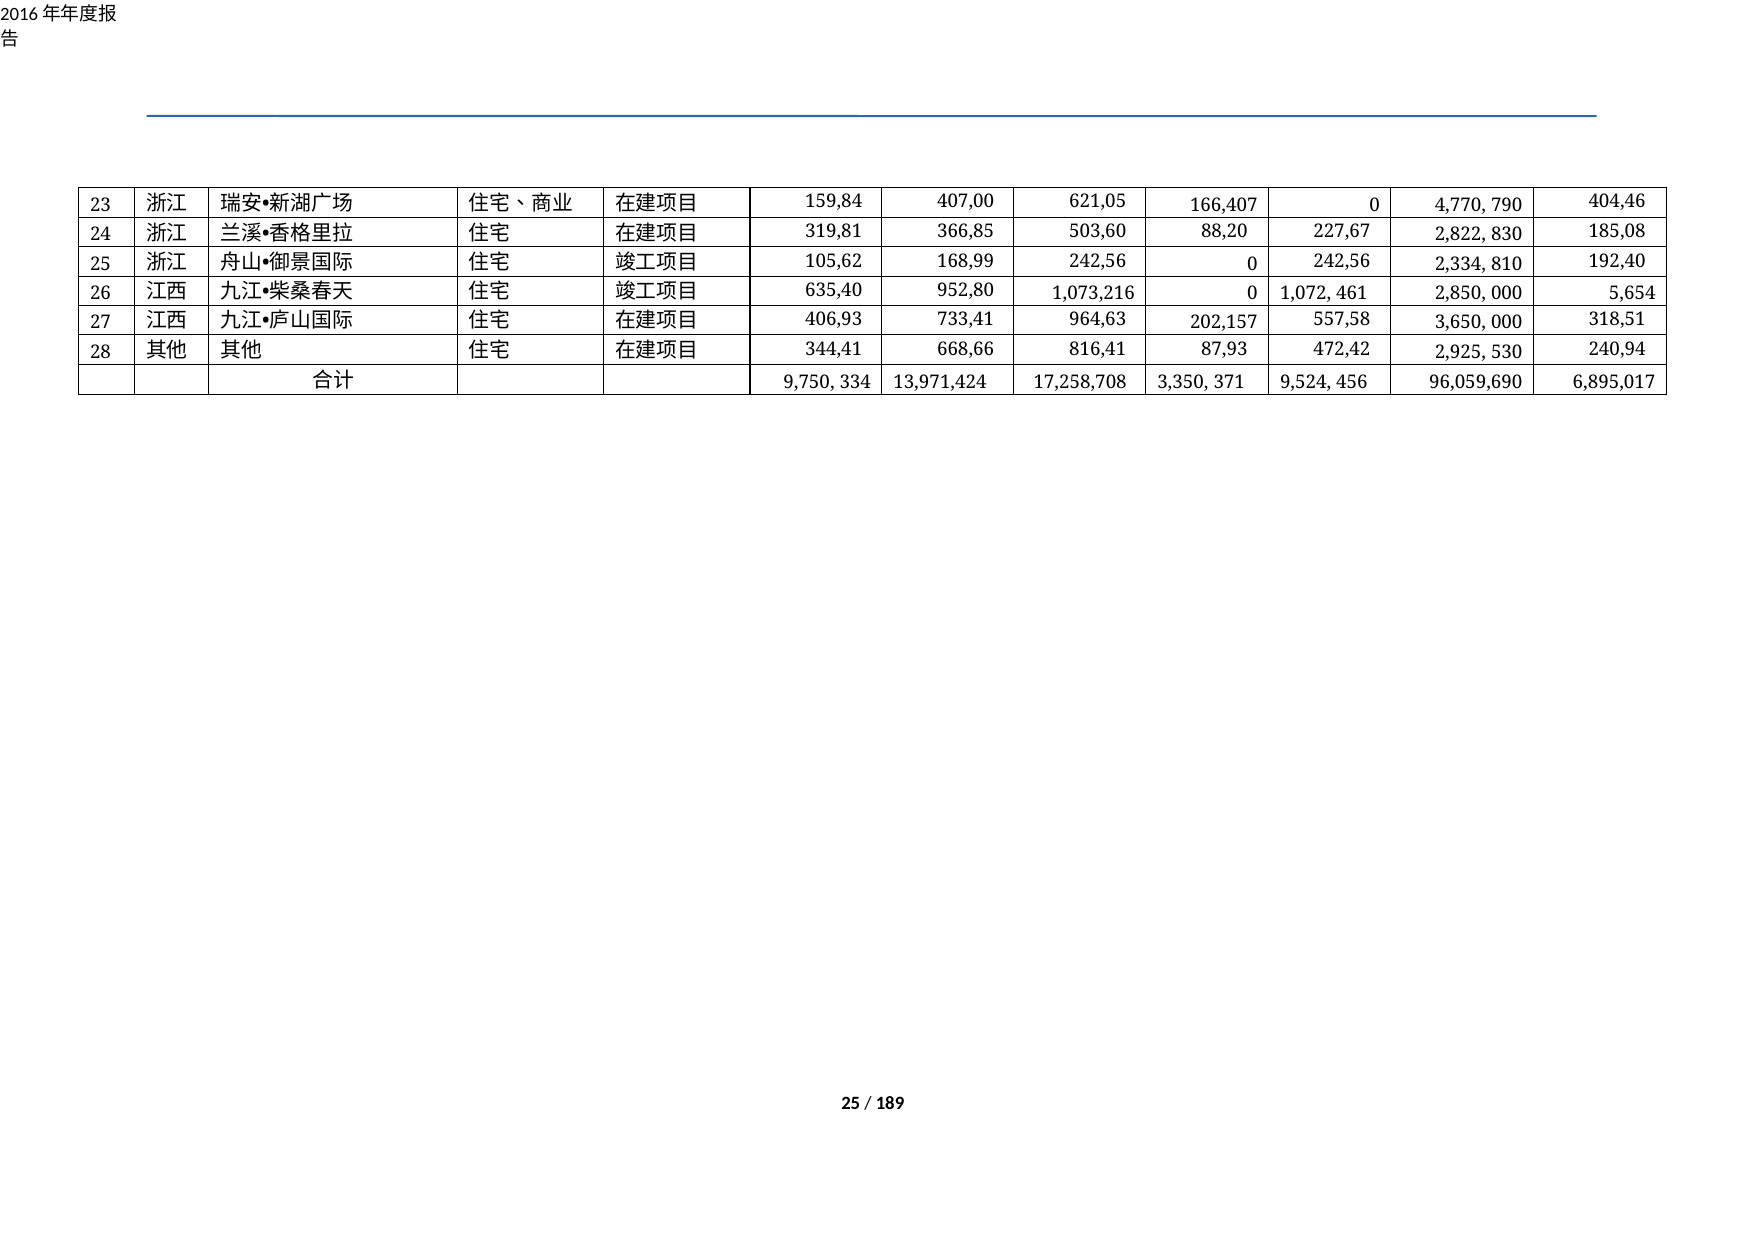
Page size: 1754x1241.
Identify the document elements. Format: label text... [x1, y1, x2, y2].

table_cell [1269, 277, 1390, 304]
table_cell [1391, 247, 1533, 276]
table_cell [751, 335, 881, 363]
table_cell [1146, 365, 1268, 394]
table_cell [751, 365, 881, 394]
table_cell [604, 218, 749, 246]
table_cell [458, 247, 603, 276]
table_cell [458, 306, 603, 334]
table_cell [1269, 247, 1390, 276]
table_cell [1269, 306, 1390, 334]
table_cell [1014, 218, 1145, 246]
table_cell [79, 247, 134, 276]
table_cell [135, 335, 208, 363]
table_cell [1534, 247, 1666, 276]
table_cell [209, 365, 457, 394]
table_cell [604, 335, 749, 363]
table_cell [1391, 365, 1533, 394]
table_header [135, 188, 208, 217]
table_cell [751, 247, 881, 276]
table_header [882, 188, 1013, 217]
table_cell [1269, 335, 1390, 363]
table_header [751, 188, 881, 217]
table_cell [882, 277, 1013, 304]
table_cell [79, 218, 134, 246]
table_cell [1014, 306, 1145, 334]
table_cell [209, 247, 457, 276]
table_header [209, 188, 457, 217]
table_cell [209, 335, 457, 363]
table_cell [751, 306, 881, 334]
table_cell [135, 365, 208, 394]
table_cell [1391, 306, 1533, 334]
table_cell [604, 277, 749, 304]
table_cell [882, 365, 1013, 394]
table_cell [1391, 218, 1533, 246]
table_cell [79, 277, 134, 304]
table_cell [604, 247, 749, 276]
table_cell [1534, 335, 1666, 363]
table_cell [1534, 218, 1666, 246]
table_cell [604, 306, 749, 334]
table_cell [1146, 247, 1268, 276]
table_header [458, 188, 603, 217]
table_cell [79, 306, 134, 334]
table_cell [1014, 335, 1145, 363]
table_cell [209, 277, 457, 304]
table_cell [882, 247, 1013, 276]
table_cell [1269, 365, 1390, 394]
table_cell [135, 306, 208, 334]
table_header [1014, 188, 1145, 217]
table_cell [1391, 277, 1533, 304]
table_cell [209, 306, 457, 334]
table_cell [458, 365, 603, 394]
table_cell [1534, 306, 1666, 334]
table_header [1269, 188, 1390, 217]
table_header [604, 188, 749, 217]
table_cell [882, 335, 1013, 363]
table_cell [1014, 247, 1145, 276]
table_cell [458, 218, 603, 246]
text 25 / 189 [78, 1091, 1666, 1114]
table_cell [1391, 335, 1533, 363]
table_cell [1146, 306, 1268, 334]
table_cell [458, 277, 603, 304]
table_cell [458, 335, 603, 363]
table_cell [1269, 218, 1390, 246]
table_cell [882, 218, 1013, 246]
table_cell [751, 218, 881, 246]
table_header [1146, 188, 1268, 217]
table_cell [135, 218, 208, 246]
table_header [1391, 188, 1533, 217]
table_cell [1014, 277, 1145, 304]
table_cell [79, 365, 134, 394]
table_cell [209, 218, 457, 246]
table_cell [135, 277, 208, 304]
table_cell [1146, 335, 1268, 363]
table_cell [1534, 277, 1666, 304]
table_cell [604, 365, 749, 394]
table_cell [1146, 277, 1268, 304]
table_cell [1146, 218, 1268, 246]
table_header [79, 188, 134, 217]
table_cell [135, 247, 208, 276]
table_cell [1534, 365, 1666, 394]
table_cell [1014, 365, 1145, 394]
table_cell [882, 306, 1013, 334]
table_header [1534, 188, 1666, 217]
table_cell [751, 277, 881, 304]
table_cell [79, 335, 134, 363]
